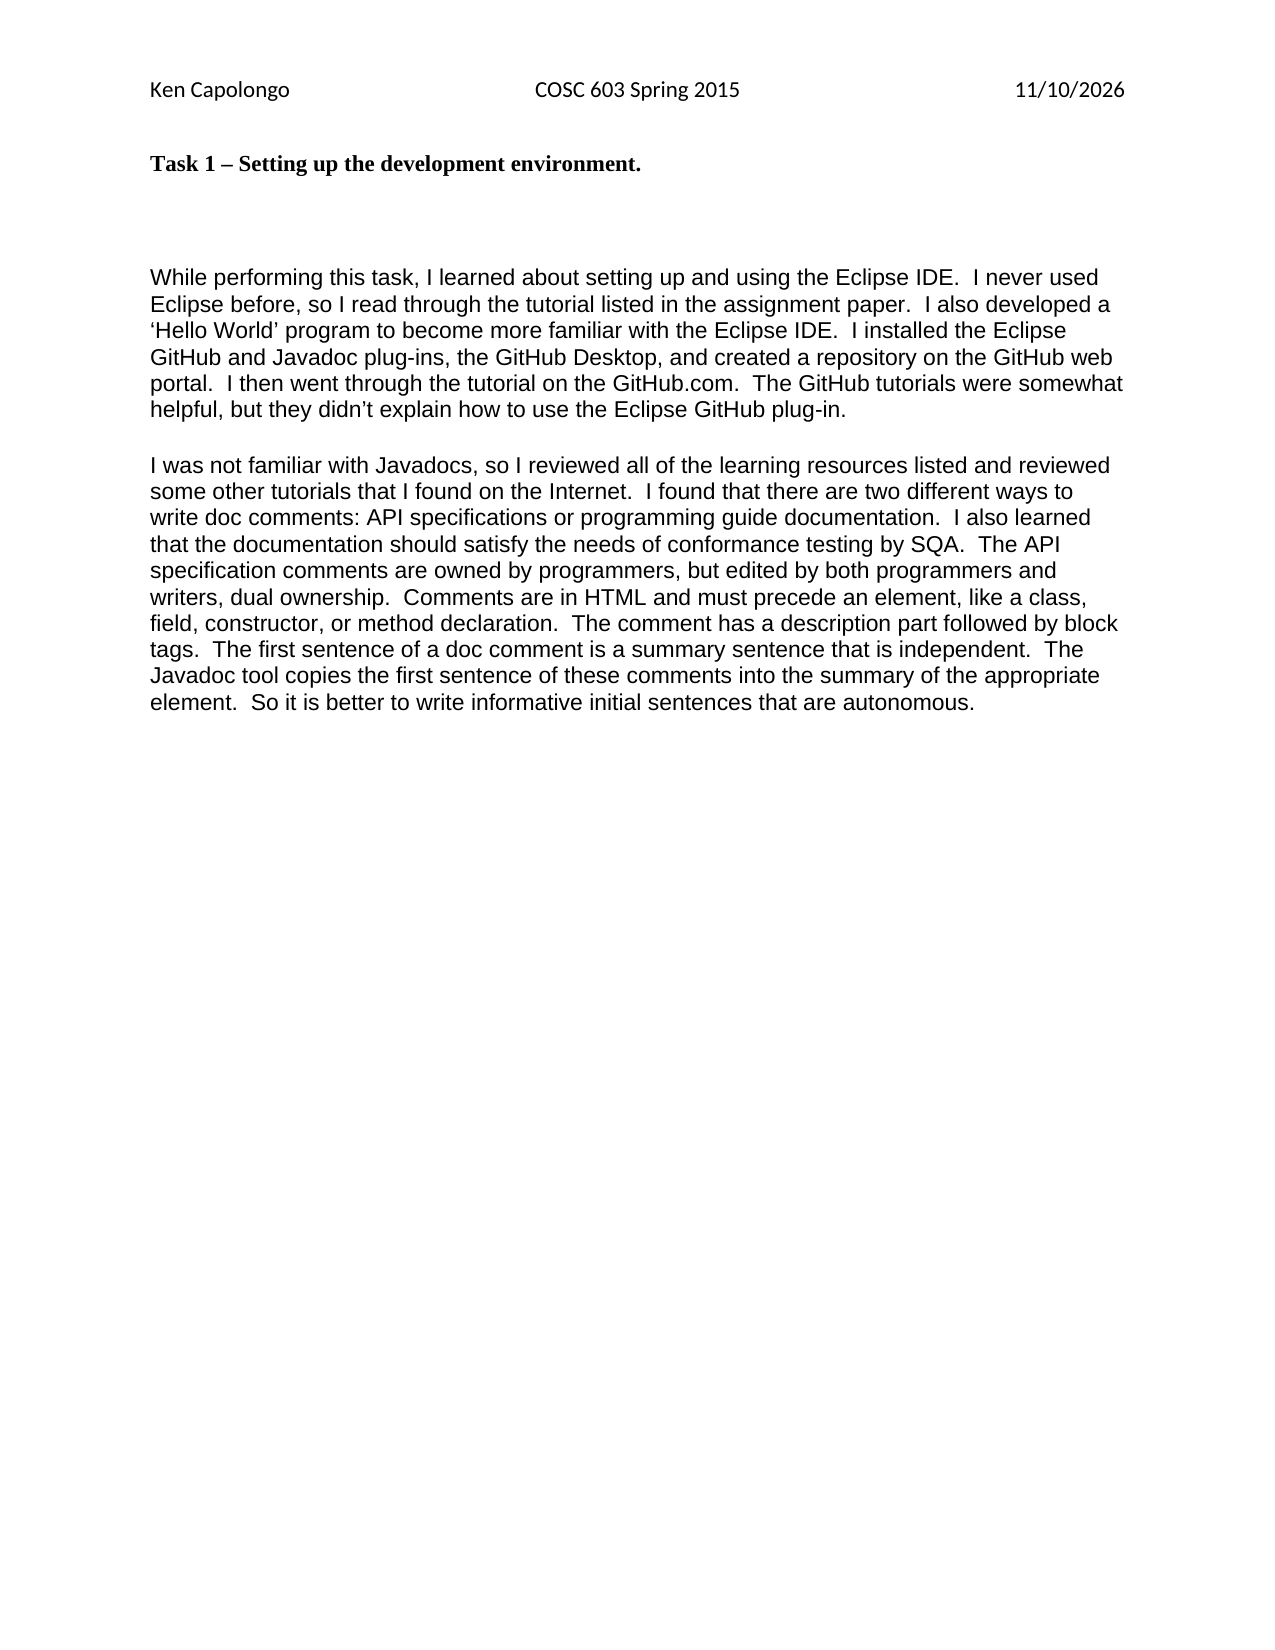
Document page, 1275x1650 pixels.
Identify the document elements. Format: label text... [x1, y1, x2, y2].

text I was not familiar with Javadocs, so I reviewed all of the learning resources listed and reviewed some other tutorials that I found on the Internet. I found that there are two different ways to write doc comments: API specifications or programming guide documentation. I also learned that the documentation should satisfy the needs of conformance testing by SQA. The API specification comments are owned by programmers, but edited by both programmers and writers, dual ownership. Comments are in HTML and must precede an element, like a class, field, constructor, or method declaration. The comment has a description part followed by block tags. The first sentence of a doc comment is a summary sentence that is independent. The Javadoc tool copies the first sentence of these comments into the summary of the appropriate element. So it is better to write informative initial sentences that are autonomous. [150, 452, 1125, 715]
text Task 1 – Setting up the development environment. [150, 150, 1125, 176]
text While performing this task, I learned about setting up and using the Eclipse IDE. I never used Eclipse before, so I read through the tutorial listed in the assignment paper. I also developed a ‘Hello World’ program to become more familiar with the Eclipse IDE. I installed the Eclipse GitHub and Javadoc plug-ins, the GitHub Desktop, and created a repository on the GitHub web portal. I then went through the tutorial on the GitHub.com. The GitHub tutorials were somewhat helpful, but they didn’t explain how to use the Eclipse GitHub plug-in. [150, 264, 1125, 422]
